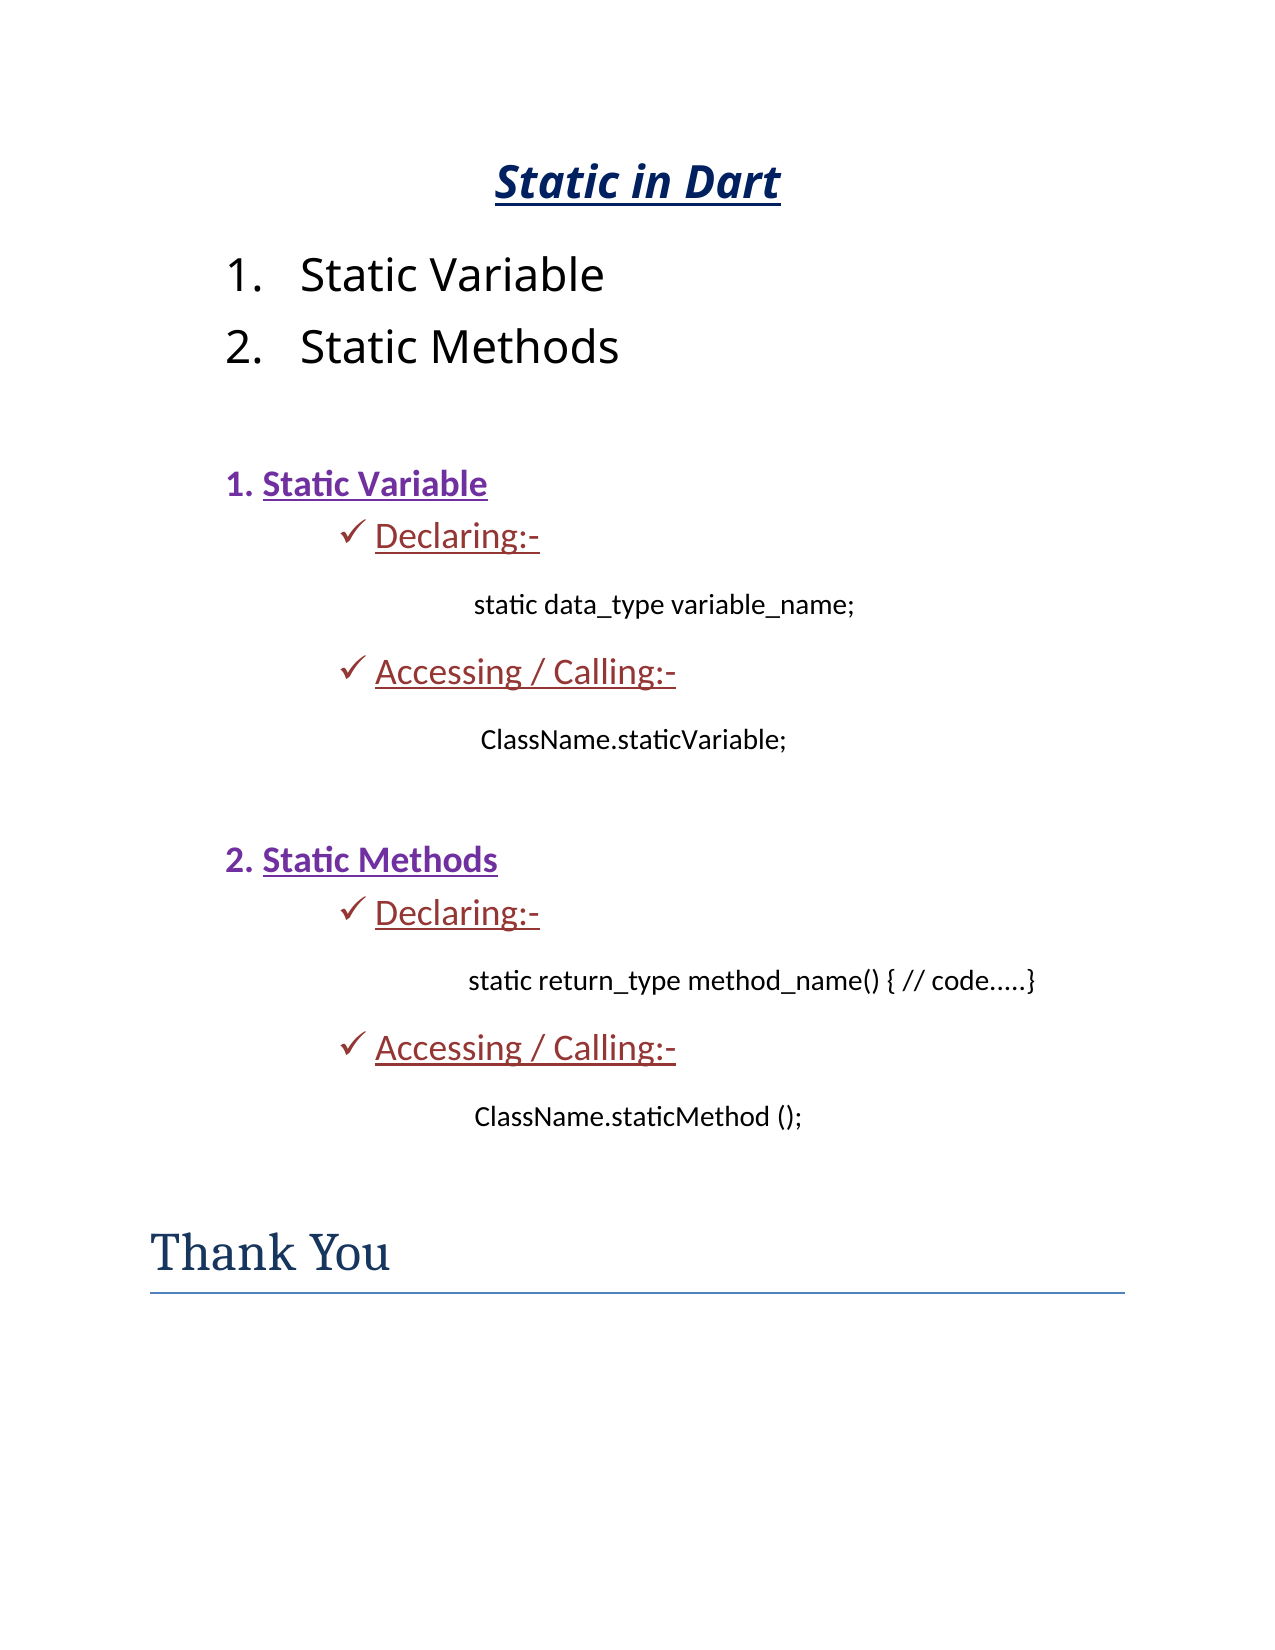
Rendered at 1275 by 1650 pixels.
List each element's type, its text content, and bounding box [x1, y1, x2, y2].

list Static Methods [225, 314, 1125, 377]
text static return_type method_name() { // code.....} [150, 962, 1125, 998]
list Static Variable [225, 242, 1125, 305]
list Accessing / Calling:- [337, 648, 1125, 693]
list Static Methods [225, 836, 1125, 882]
list Declaring:- [337, 512, 1125, 558]
text Static in Dart [150, 150, 1125, 212]
list Declaring:- [337, 889, 1125, 934]
list Accessing / Calling:- [337, 1024, 1125, 1070]
text ClassName.staticVariable; [150, 721, 1125, 757]
list Static Variable [225, 460, 1125, 506]
title Thank You [150, 1221, 1125, 1292]
text ClassName.staticMethod (); [150, 1098, 1125, 1133]
text static data_type variable_name; [150, 586, 1125, 622]
